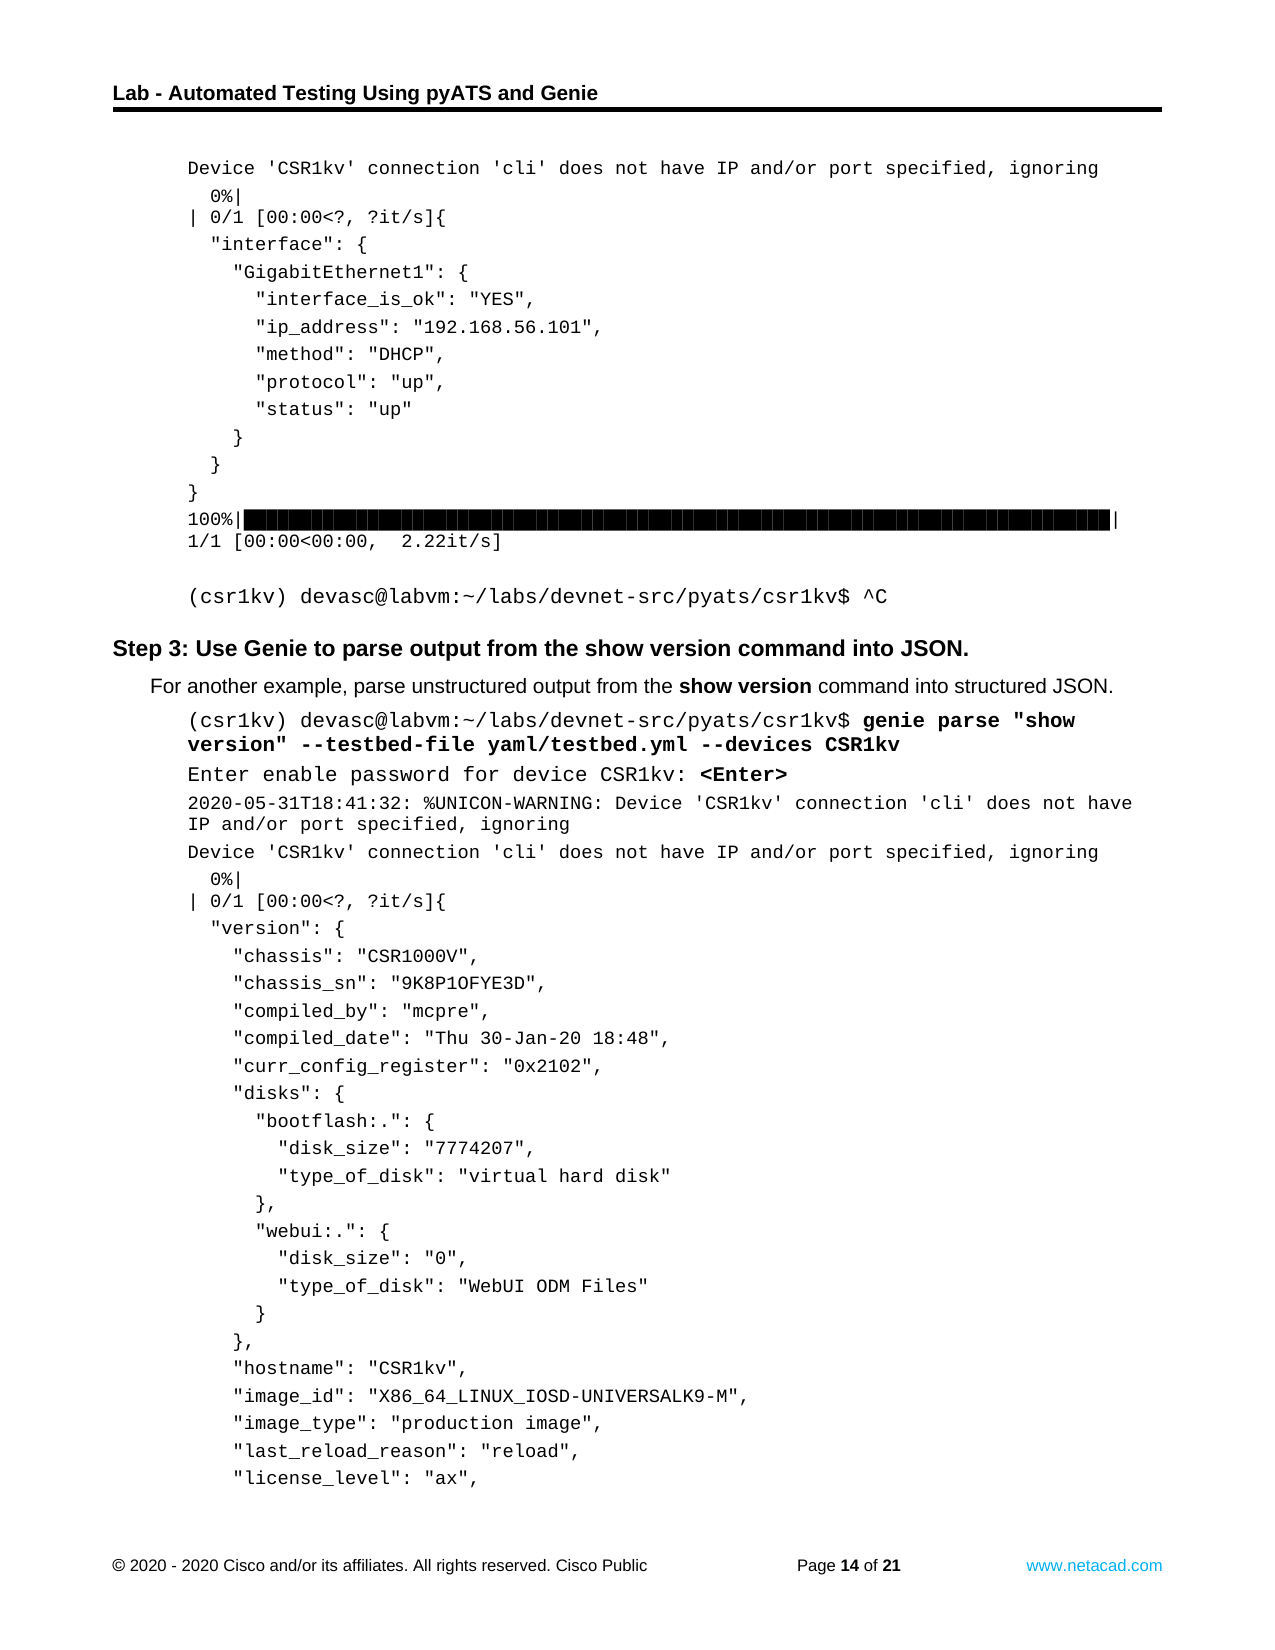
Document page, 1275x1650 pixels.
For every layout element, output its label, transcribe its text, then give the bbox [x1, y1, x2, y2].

text "disk_size": "0", [187, 1249, 1162, 1270]
text } [187, 428, 1162, 449]
text "disk_size": "7774207", [187, 1139, 1162, 1160]
text (csr1kv) devasc@labvm:~/labs/devnet-src/pyats/csr1kv$ ^C [187, 586, 1162, 610]
text "disks": { [187, 1084, 1162, 1105]
text }, [187, 1331, 1162, 1353]
text "compiled_by": "mcpre", [187, 1001, 1162, 1023]
text "ip_address": "192.168.56.101", [187, 318, 1162, 339]
text "interface": { [187, 235, 1162, 256]
text "bootflash:.": { [187, 1111, 1162, 1133]
text "compiled_date": "Thu 30-Jan-20 18:48", [187, 1029, 1162, 1050]
text "curr_config_register": "0x2102", [187, 1056, 1162, 1078]
text "type_of_disk": "WebUI ODM Files" [187, 1276, 1162, 1298]
text "chassis_sn": "9K8P1OFYE3D", [187, 974, 1162, 995]
text } [187, 455, 1162, 476]
subtitle Use Genie to parse output from the show version command into JSON. [112, 635, 1162, 661]
text "chassis": "CSR1000V", [187, 946, 1162, 968]
text "last_reload_reason": "reload", [187, 1441, 1162, 1463]
text (csr1kv) devasc@labvm:~/labs/devnet-src/pyats/csr1kv$ genie parse "show version" --testbed-file yaml/testbed.yml --devices CSR1kv [187, 710, 1162, 758]
text "GigabitEthernet1": { [187, 263, 1162, 284]
text "interface_is_ok": "YES", [187, 290, 1162, 311]
text "protocol": "up", [187, 373, 1162, 394]
text 2020-05-31T18:41:32: %UNICON-WARNING: Device 'CSR1kv' connection 'cli' does not have IP and/or port specified, ignoring [187, 794, 1162, 836]
text Device 'CSR1kv' connection 'cli' does not have IP and/or port specified, ignoring [187, 843, 1162, 864]
text "license_level": "ax", [187, 1469, 1162, 1490]
text "webui:.": { [187, 1221, 1162, 1243]
text Enter enable password for device CSR1kv: <Enter> [187, 764, 1162, 788]
text Device 'CSR1kv' connection 'cli' does not have IP and/or port specified, ignoring [187, 159, 1162, 180]
text "method": "DHCP", [187, 345, 1162, 366]
text "image_id": "X86_64_LINUX_IOSD-UNIVERSALK9-M", [187, 1386, 1162, 1408]
text 0%| | 0/1 [00:00<?, ?it/s]{ [187, 870, 1162, 913]
text } [187, 1304, 1162, 1325]
text }, [187, 1194, 1162, 1215]
text "type_of_disk": "virtual hard disk" [187, 1166, 1162, 1188]
text "status": "up" [187, 400, 1162, 421]
text "hostname": "CSR1kv", [187, 1359, 1162, 1380]
text } [187, 483, 1162, 504]
text "version": { [187, 919, 1162, 940]
text "image_type": "production image", [187, 1414, 1162, 1435]
text 0%| | 0/1 [00:00<?, ?it/s]{ [187, 186, 1162, 229]
text 100%|█████████████████████████████████████████████████████████████████████████████| 1/1 [00:00<00:00, 2.22it/s] [187, 510, 1162, 553]
text For another example, parse unstructured output from the show version command into structured JSON. [150, 674, 1162, 698]
